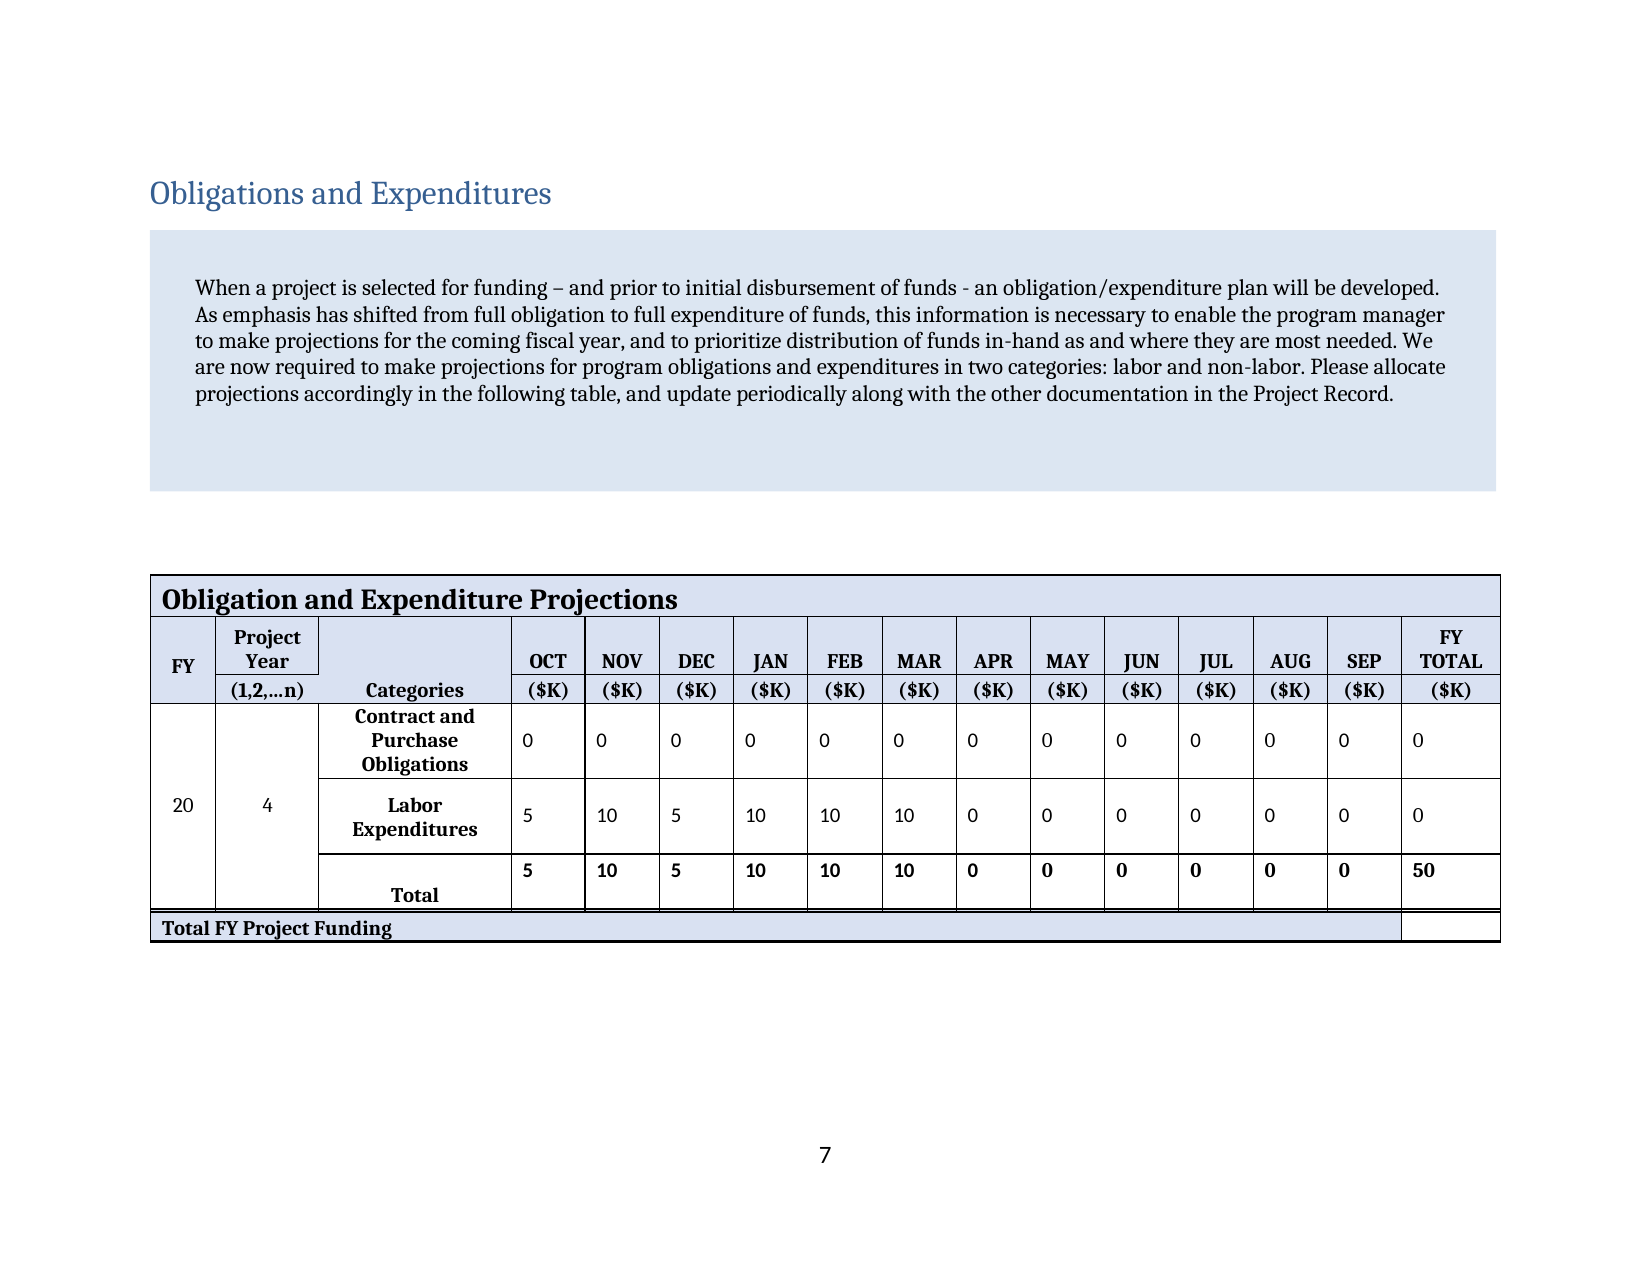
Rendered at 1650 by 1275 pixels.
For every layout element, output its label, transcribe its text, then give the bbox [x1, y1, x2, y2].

table_cell ($K) [512, 675, 584, 703]
table_cell JUN [1105, 617, 1178, 674]
table_cell 0 [1254, 779, 1327, 853]
table_cell ($K) [1254, 675, 1327, 703]
table_cell 50 [1402, 855, 1500, 908]
table_cell 0 [1031, 779, 1104, 853]
table_cell Categories [319, 617, 511, 703]
table_cell 5 [512, 779, 584, 853]
table_cell JUL [1179, 617, 1253, 674]
table_cell 10 [883, 779, 956, 853]
table_cell ($K) [957, 675, 1030, 703]
table_cell 0 [957, 779, 1030, 853]
table_cell 0 [1179, 779, 1253, 853]
table_cell 0 [1179, 855, 1253, 908]
table_cell 5 [660, 855, 733, 908]
table_cell ($K) [808, 675, 882, 703]
table_cell 0 [1254, 704, 1327, 778]
table_cell 10 [586, 855, 659, 908]
table_cell 10 [808, 779, 882, 853]
table_cell NOV [586, 617, 659, 674]
table_cell ($K) [883, 675, 956, 703]
table_cell Contract and Purchase Obligations [319, 704, 511, 778]
table_cell Total FY Project Funding [151, 913, 1401, 940]
table_cell 5 [512, 855, 584, 908]
table_cell 0 [1328, 779, 1401, 853]
table_cell Total [319, 855, 511, 908]
table_cell 10 [808, 855, 882, 908]
table_cell 0 [808, 704, 882, 778]
table_cell ($K) [1105, 675, 1178, 703]
table_cell 0 [1105, 779, 1178, 853]
table_cell JAN [734, 617, 807, 674]
table_cell 4 [216, 704, 318, 908]
table_cell 0 [734, 704, 807, 778]
table_cell APR [957, 617, 1030, 674]
table_cell OCT [512, 617, 584, 674]
table_cell Labor Expenditures [319, 779, 511, 853]
table_cell 5 [660, 779, 733, 853]
table_cell 0 [512, 704, 584, 778]
table_cell 0 [1105, 855, 1178, 908]
table_cell MAY [1031, 617, 1104, 674]
table_cell DEC [660, 617, 733, 674]
table_cell ($K) [1179, 675, 1253, 703]
table_cell 10 [734, 855, 807, 908]
table_cell MAR [883, 617, 956, 674]
table_cell ($K) [586, 675, 659, 703]
table_cell 0 [1328, 855, 1401, 908]
table_cell ($K) [1402, 675, 1500, 703]
table_cell (1,2,…n) [216, 675, 319, 703]
table_cell 0 [1179, 704, 1253, 778]
table_cell 0 [586, 704, 659, 778]
table_cell ($K) [660, 675, 733, 703]
table_cell 0 [1254, 855, 1327, 908]
table_cell 0 [957, 704, 1030, 778]
table_header Obligation and Expenditure Projections [151, 576, 1500, 616]
table_cell SEP [1328, 617, 1401, 674]
table_cell Project Year [216, 617, 318, 674]
table_cell 20 [151, 704, 215, 908]
table_cell 0 [1031, 704, 1104, 778]
table_cell 0 [883, 704, 956, 778]
table_cell [1402, 913, 1500, 940]
table_cell FEB [808, 617, 882, 674]
table_cell AUG [1254, 617, 1327, 674]
table_cell 0 [1031, 855, 1104, 908]
subtitle Obligations and Expenditures [150, 175, 1500, 213]
table_cell 0 [1402, 779, 1500, 853]
table_cell 0 [1402, 704, 1500, 778]
table_cell 0 [957, 855, 1030, 908]
table_cell 0 [1328, 704, 1401, 778]
table_cell ($K) [1031, 675, 1104, 703]
table_cell FY [151, 617, 215, 703]
table_cell ($K) [1328, 675, 1401, 703]
table_cell FY TOTAL [1402, 617, 1500, 674]
table_cell 0 [1105, 704, 1178, 778]
table_cell ($K) [734, 675, 807, 703]
table_cell 0 [660, 704, 733, 778]
table_cell 10 [883, 855, 956, 908]
table_cell 10 [734, 779, 807, 853]
table_cell 10 [586, 779, 659, 853]
